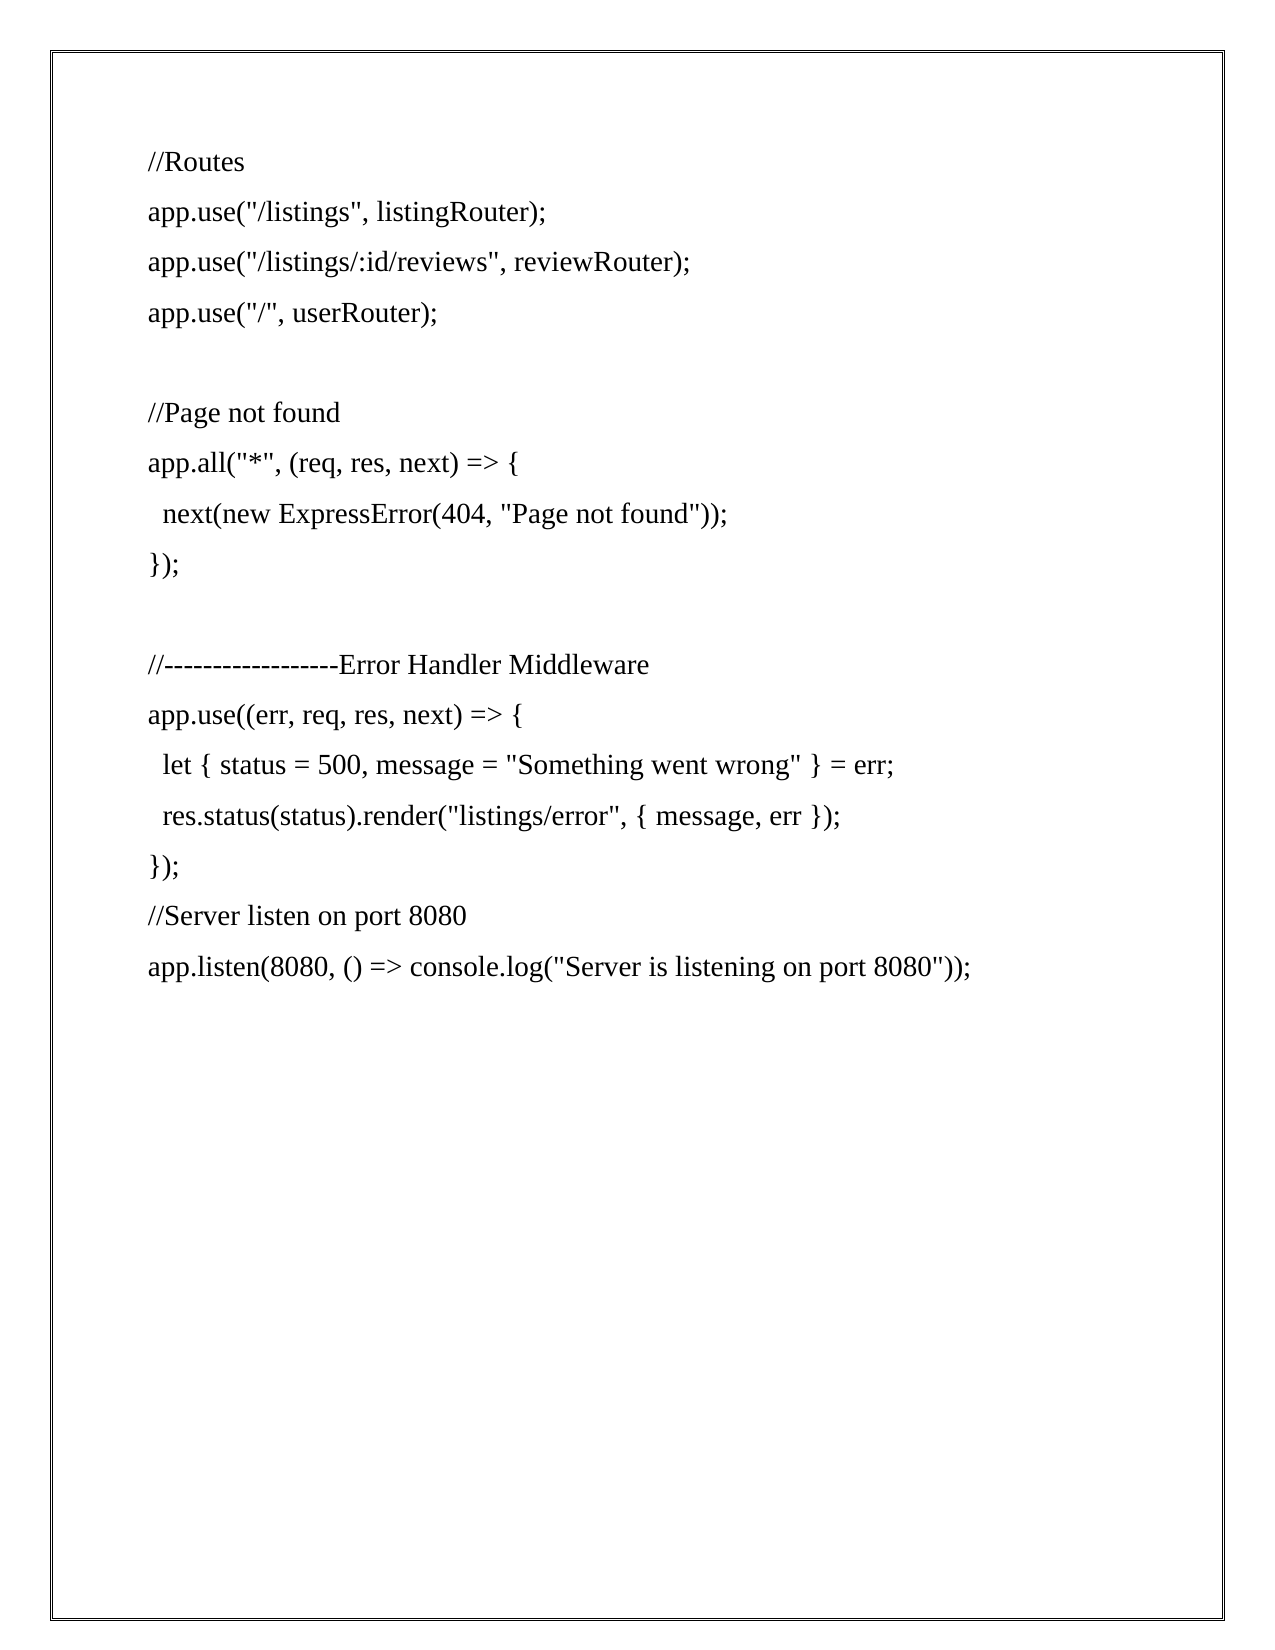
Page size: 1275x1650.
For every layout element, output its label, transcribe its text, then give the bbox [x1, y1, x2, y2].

text res.status(status).render("listings/error", { message, err }); [148, 798, 1127, 831]
text app.use("/listings", listingRouter); [148, 194, 1127, 228]
text app.all("*", (req, res, next) => { [148, 446, 1127, 479]
text app.use("/", userRouter); [148, 295, 1127, 328]
text //------------------Error Handler Middleware [148, 647, 1127, 680]
text app.use("/listings/:id/reviews", reviewRouter); [148, 244, 1127, 278]
text app.listen(8080, () => console.log("Server is listening on port 8080")); [148, 949, 1127, 982]
text //Routes [148, 144, 1127, 177]
text }); [148, 546, 1127, 580]
text //Server listen on port 8080 [148, 898, 1127, 932]
text let { status = 500, message = "Something went wrong" } = err; [148, 747, 1127, 781]
text //Page not found [148, 395, 1127, 429]
text next(new ExpressError(404, "Page not found")); [148, 496, 1127, 529]
text }); [148, 848, 1127, 882]
text app.use((err, req, res, next) => { [148, 697, 1127, 731]
